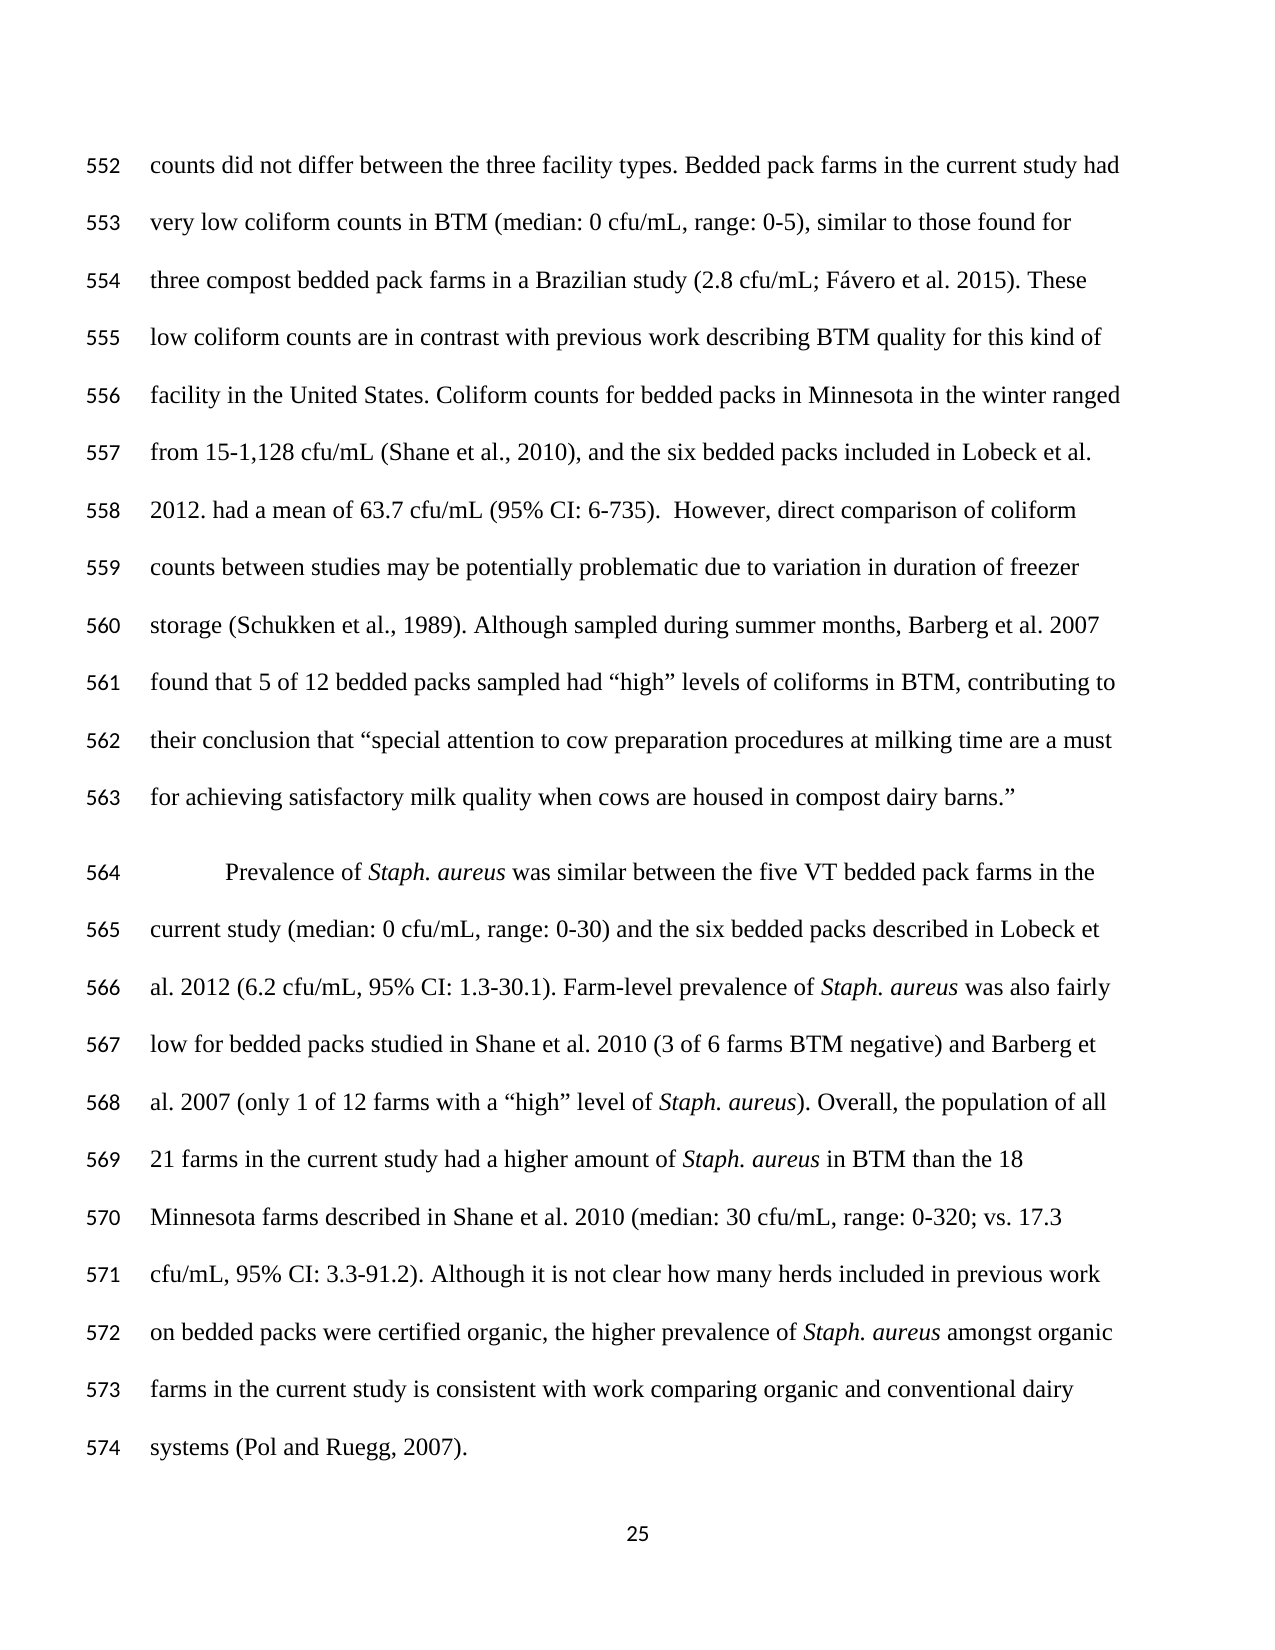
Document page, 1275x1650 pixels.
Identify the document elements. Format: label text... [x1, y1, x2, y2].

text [150, 150, 1125, 811]
text Prevalence of Staph. aureus was similar between the five VT bedded pack farms in the current study (median: 0 cfu/mL, range: 0-30) and the six bedded packs described in Lobeck et al. 2012 (6.2 cfu/mL, 95% CI: 1.3-30.1). Farm-level prevalence of Staph. aureus was also fairly low for bedded packs studied in Shane et al. 2010 (3 of 6 farms BTM negative) and Barberg et al. 2007 (only 1 of 12 farms with a “high” level of Staph. aureus). Overall, the population of all 21 farms in the current study had a higher amount of Staph. aureus in BTM than the 18 Minnesota farms described in Shane et al. 2010 (median: 30 cfu/mL, range: 0-320; vs. 17.3 cfu/mL, 95% CI: 3.3-91.2). Although it is not clear how many herds included in previous work on bedded packs were certified organic, the higher prevalence of Staph. aureus amongst organic farms in the current study is consistent with work comparing organic and conventional dairy systems (Pol and Ruegg, 2007). [150, 857, 1125, 1460]
